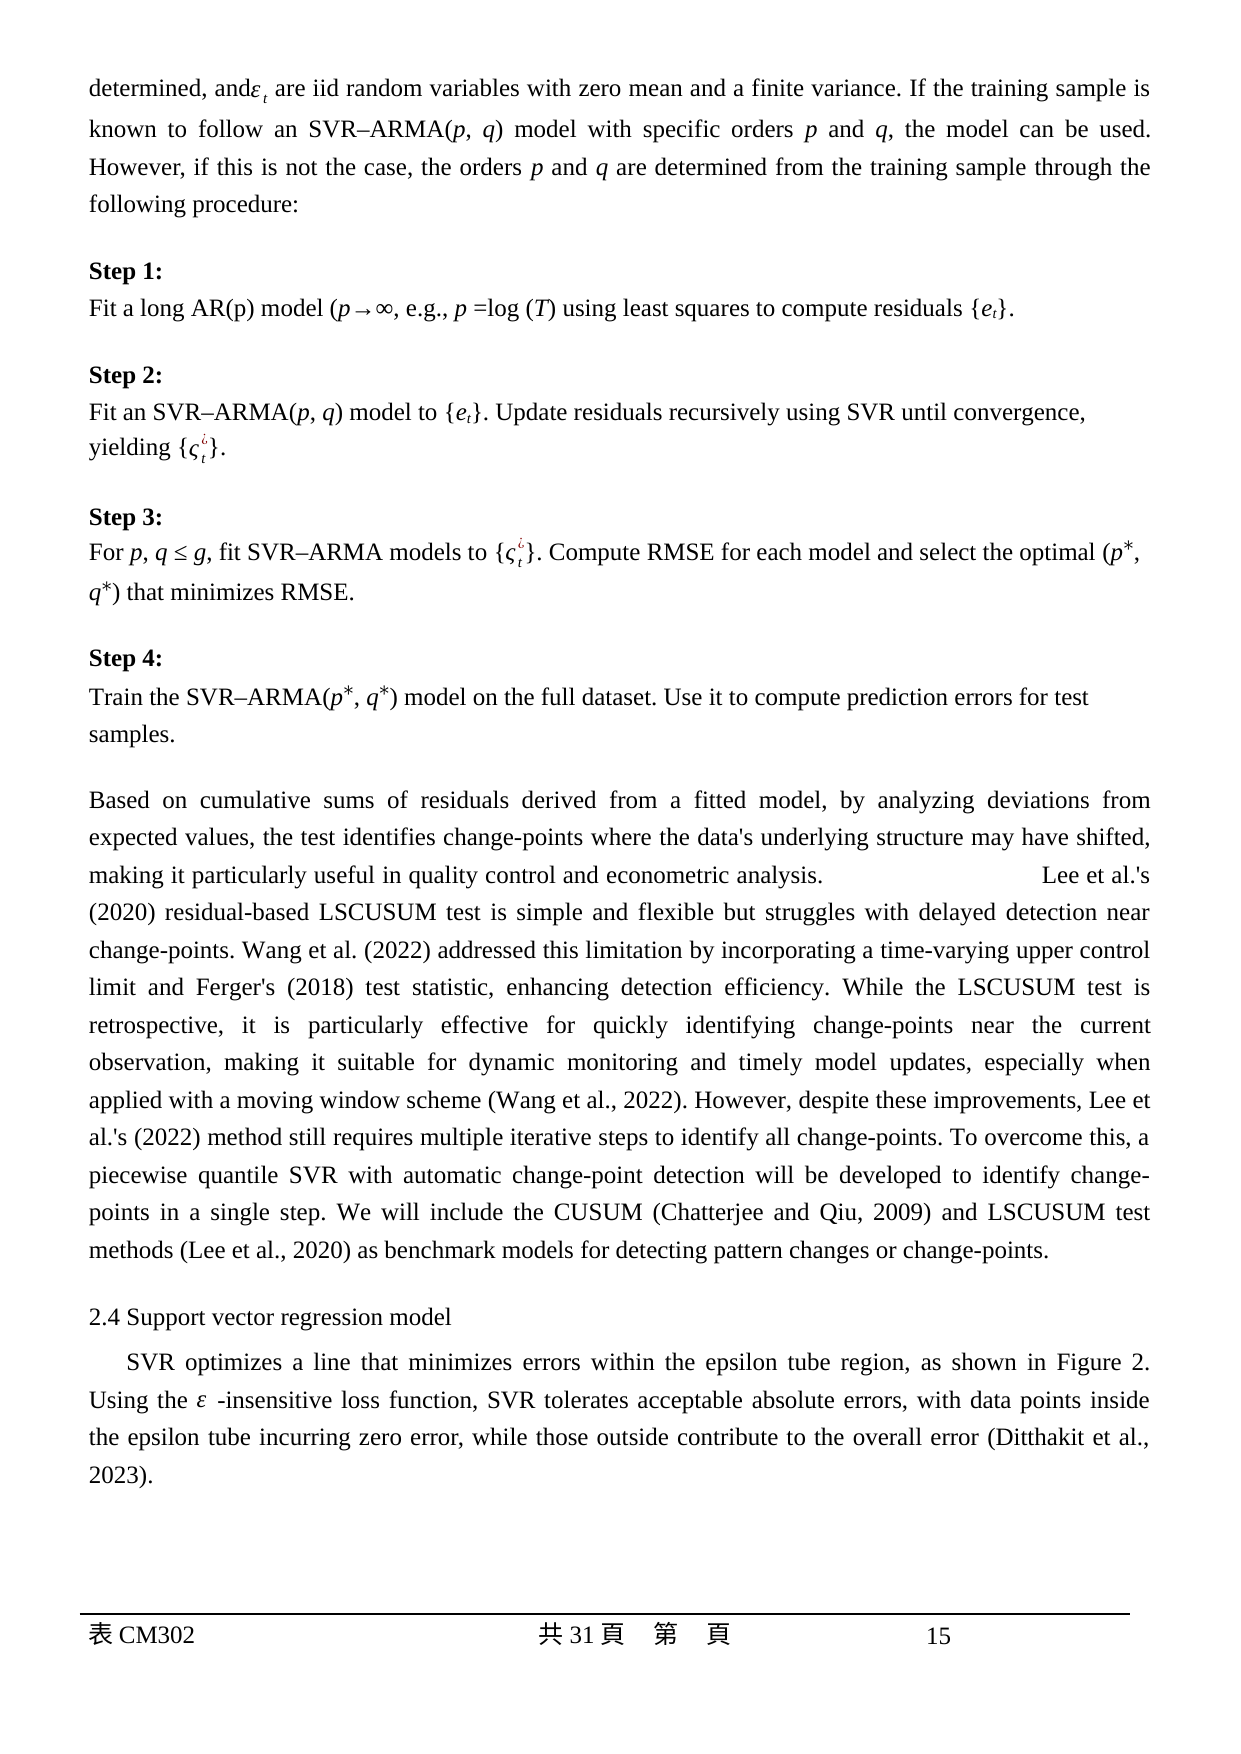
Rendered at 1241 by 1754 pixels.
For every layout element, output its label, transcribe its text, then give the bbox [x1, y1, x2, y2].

text Step 1: Fit a long AR(p) model (p→∞, e.g., p =log (T) using least squares to compute residuals {et}. [89, 251, 1152, 326]
text Based on cumulative sums of residuals derived from a fitted model, by analyzing deviations from expected values, the test identifies change-points where the data's underlying structure may have shifted, making it particularly useful in quality control and econometric analysis. Lee et al.'s (2020) residual-based LSCUSUM test is simple and flexible but struggles with delayed detection near change-points. Wang et al. (2022) addressed this limitation by incorporating a time-varying upper control limit and Ferger's (2018) test statistic, enhancing detection efficiency. While the LSCUSUM test is retrospective, it is particularly effective for quickly identifying change-points near the current observation, making it suitable for dynamic monitoring and timely model updates, especially when applied with a moving window scheme (Wang et al., 2022). However, despite these improvements, Lee et al.'s (2022) method still requires multiple iterative steps to identify all change-points. To overcome this, a piecewise quantile SVR with automatic change-point detection will be developed to identify change-points in a single step. We will include the CUSUM (Chatterjee and Qiu, 2009) and LSCUSUM test methods (Lee et al., 2020) as benchmark models for detecting pattern changes or change-points. [89, 781, 1152, 1268]
subtitle 2.4 Support vector regression model [89, 1297, 1152, 1335]
text SVR optimizes a line that minimizes errors within the epsilon tube region, as shown in Figure 2. Using the -insensitive loss function, SVR tolerates acceptable absolute errors, with data points inside the epsilon tube incurring zero error, while those outside contribute to the overall error (Ditthakit et al., 2023). [89, 1343, 1152, 1493]
text Step 4: Train the SVR–ARMA(p∗, q∗) model on the full dataset. Use it to compute prediction errors for test samples. [89, 639, 1152, 751]
text Step 2: Fit an SVR–ARMA(p, q) model to {et}. Update residuals recursively using SVR until convergence, yielding {}. [89, 356, 1152, 468]
text Step 3: For p, q ≤ g, fit SVR–ARMA models to {}. Compute RMSE for each model and select the optimal (p∗, q∗) that minimizes RMSE. [89, 497, 1152, 610]
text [89, 72, 1152, 222]
